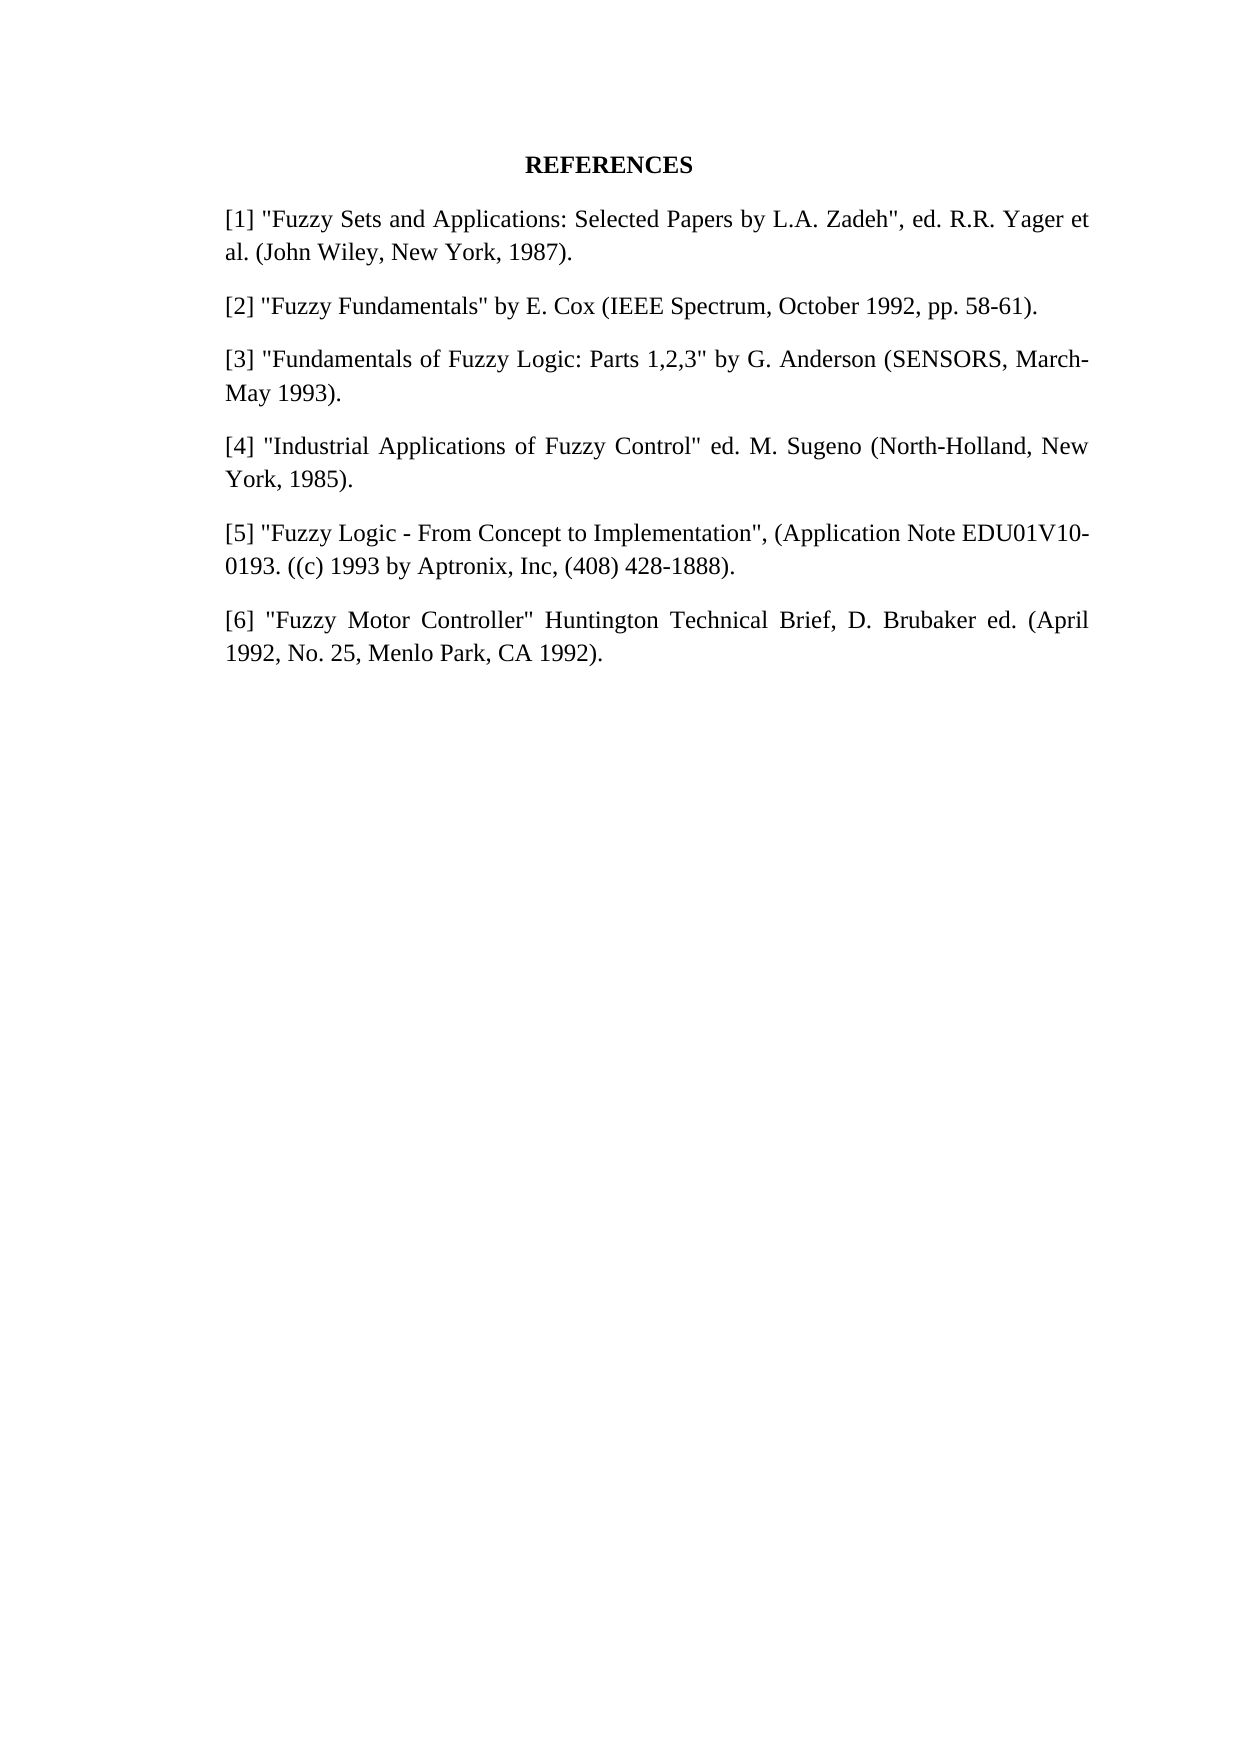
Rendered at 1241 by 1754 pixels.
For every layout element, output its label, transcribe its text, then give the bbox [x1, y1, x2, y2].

text REFERENCES [450, 150, 1090, 179]
text [2] "Fuzzy Fundamentals" by E. Cox (IEEE Spectrum, October 1992, pp. 58-61). [150, 291, 1090, 319]
text [6] "Fuzzy Motor Controller" Huntington Technical Brief, D. Brubaker ed. (April 1992, No. 25, Menlo Park, CA 1992). [225, 605, 1090, 667]
text [5] "Fuzzy Logic - From Concept to Implementation", (Application Note EDU01V10-0193. ((c) 1993 by Aptronix, Inc, (408) 428-1888). [225, 518, 1090, 580]
text [4] "Industrial Applications of Fuzzy Control" ed. M. Sugeno (North-Holland, New York, 1985). [225, 431, 1090, 493]
text [1] "Fuzzy Sets and Applications: Selected Papers by L.A. Zadeh", ed. R.R. Yager et al. (John Wiley, New York, 1987). [225, 204, 1090, 266]
text [3] "Fundamentals of Fuzzy Logic: Parts 1,2,3" by G. Anderson (SENSORS, March- May 1993). [225, 344, 1090, 406]
